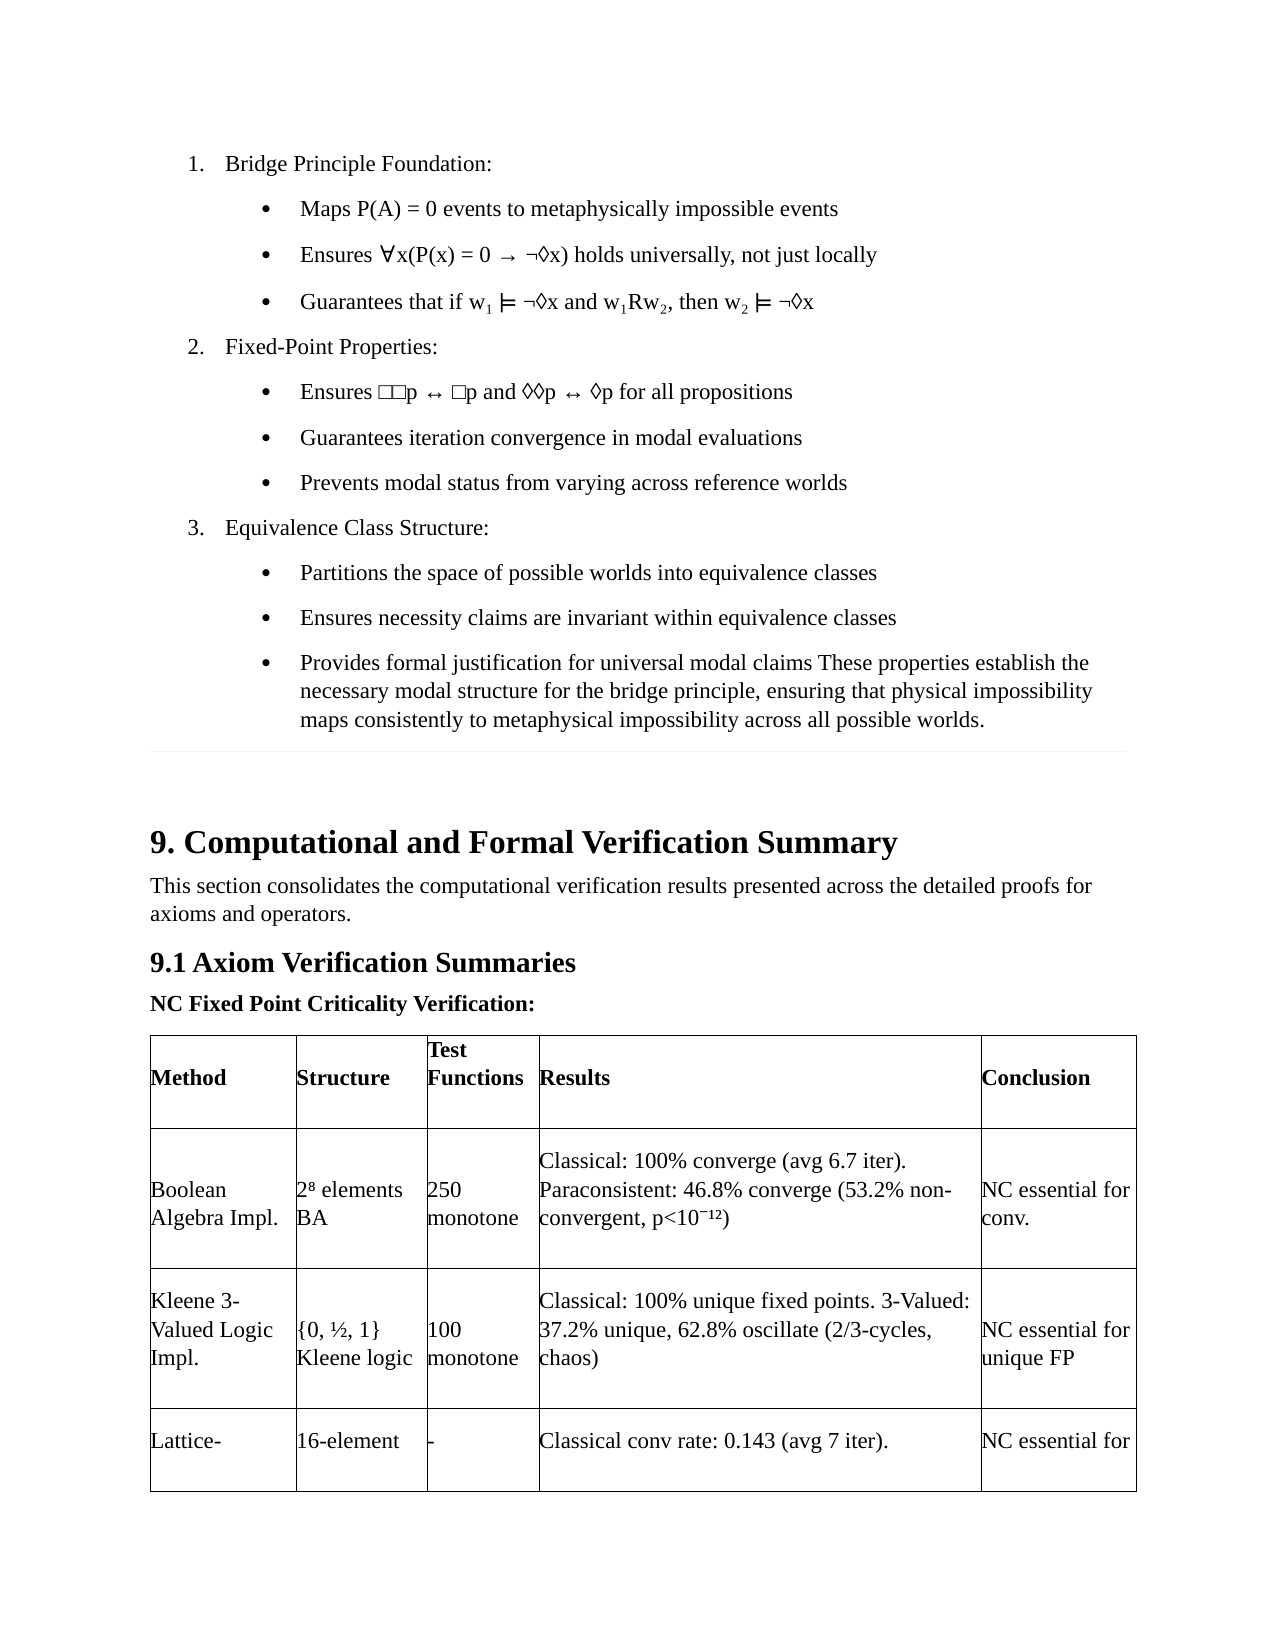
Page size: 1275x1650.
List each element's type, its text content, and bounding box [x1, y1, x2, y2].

subtitle 9. Computational and Formal Verification Summary [150, 822, 1125, 861]
table_cell Boolean Algebra Impl. [151, 1129, 296, 1268]
table_cell Classical: 100% converge (avg 6.7 iter). Paraconsistent: 46.8% converge (53.2% non-convergent, p<10⁻¹²) [540, 1129, 981, 1268]
list Guarantees iteration convergence in modal evaluations [262, 423, 1125, 450]
list Maps P(A) = 0 events to metaphysically impossible events [262, 195, 1125, 221]
table_header Test Functions [428, 1036, 539, 1128]
table_cell Lattice-Theoretic Model [151, 1409, 296, 1491]
table_cell NC essential for unique FP [982, 1269, 1136, 1408]
table_cell Kleene 3-Valued Logic Impl. [151, 1269, 296, 1408]
list Prevents modal status from varying across reference worlds [262, 469, 1125, 495]
table_cell NC essential for conv. [982, 1129, 1136, 1268]
table_cell Classical: 100% unique fixed points. 3-Valued: 37.2% unique, 62.8% oscillate (2/3-cycles, chaos) [540, 1269, 981, 1408]
list Partitions the space of possible worlds into equivalence classes [262, 559, 1125, 585]
table_cell - [428, 1409, 539, 1491]
subtitle 9.1 Axiom Verification Summaries [150, 946, 1125, 979]
table_cell NC essential for conv. [982, 1409, 1136, 1491]
table_cell {0, ½, 1} Kleene logic [297, 1269, 427, 1408]
list Provides formal justification for universal modal claims These properties establish the necessary modal structure for the bridge principle, ensuring that physical impossibility maps consistently to metaphysical impossibility across all possible worlds. [262, 649, 1125, 732]
text NC Fixed Point Criticality Verification: [150, 990, 1125, 1016]
list Ensures necessity claims are invariant within equivalence classes [262, 604, 1125, 630]
table_header Conclusion [982, 1036, 1136, 1128]
text This section consolidates the computational verification results presented across the detailed proofs for axioms and operators. [150, 872, 1125, 927]
list Ensures ∀x(P(x) = 0 → ¬◊x) holds universally, not just locally [262, 240, 1125, 268]
table_cell 100 monotone [428, 1269, 539, 1408]
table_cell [540, 1409, 981, 1491]
table_cell 2⁸ elements BA [297, 1129, 427, 1268]
list Ensures □□p ↔ □p and ◊◊p ↔ ◊p for all propositions [262, 378, 1125, 405]
list Equivalence Class Structure: [187, 514, 1125, 540]
table_header Structure [297, 1036, 427, 1128]
list Bridge Principle Foundation: [187, 150, 1125, 176]
list Fixed-Point Properties: [187, 333, 1125, 360]
table_cell 250 monotone [428, 1129, 539, 1268]
table_header Method [151, 1036, 296, 1128]
list Guarantees that if w₁ ⊨ ¬◊x and w₁Rw₂, then w₂ ⊨ ¬◊x [262, 287, 1125, 314]
table_header Results [540, 1036, 981, 1128]
table_cell 16-element lattice (L) [297, 1409, 427, 1491]
